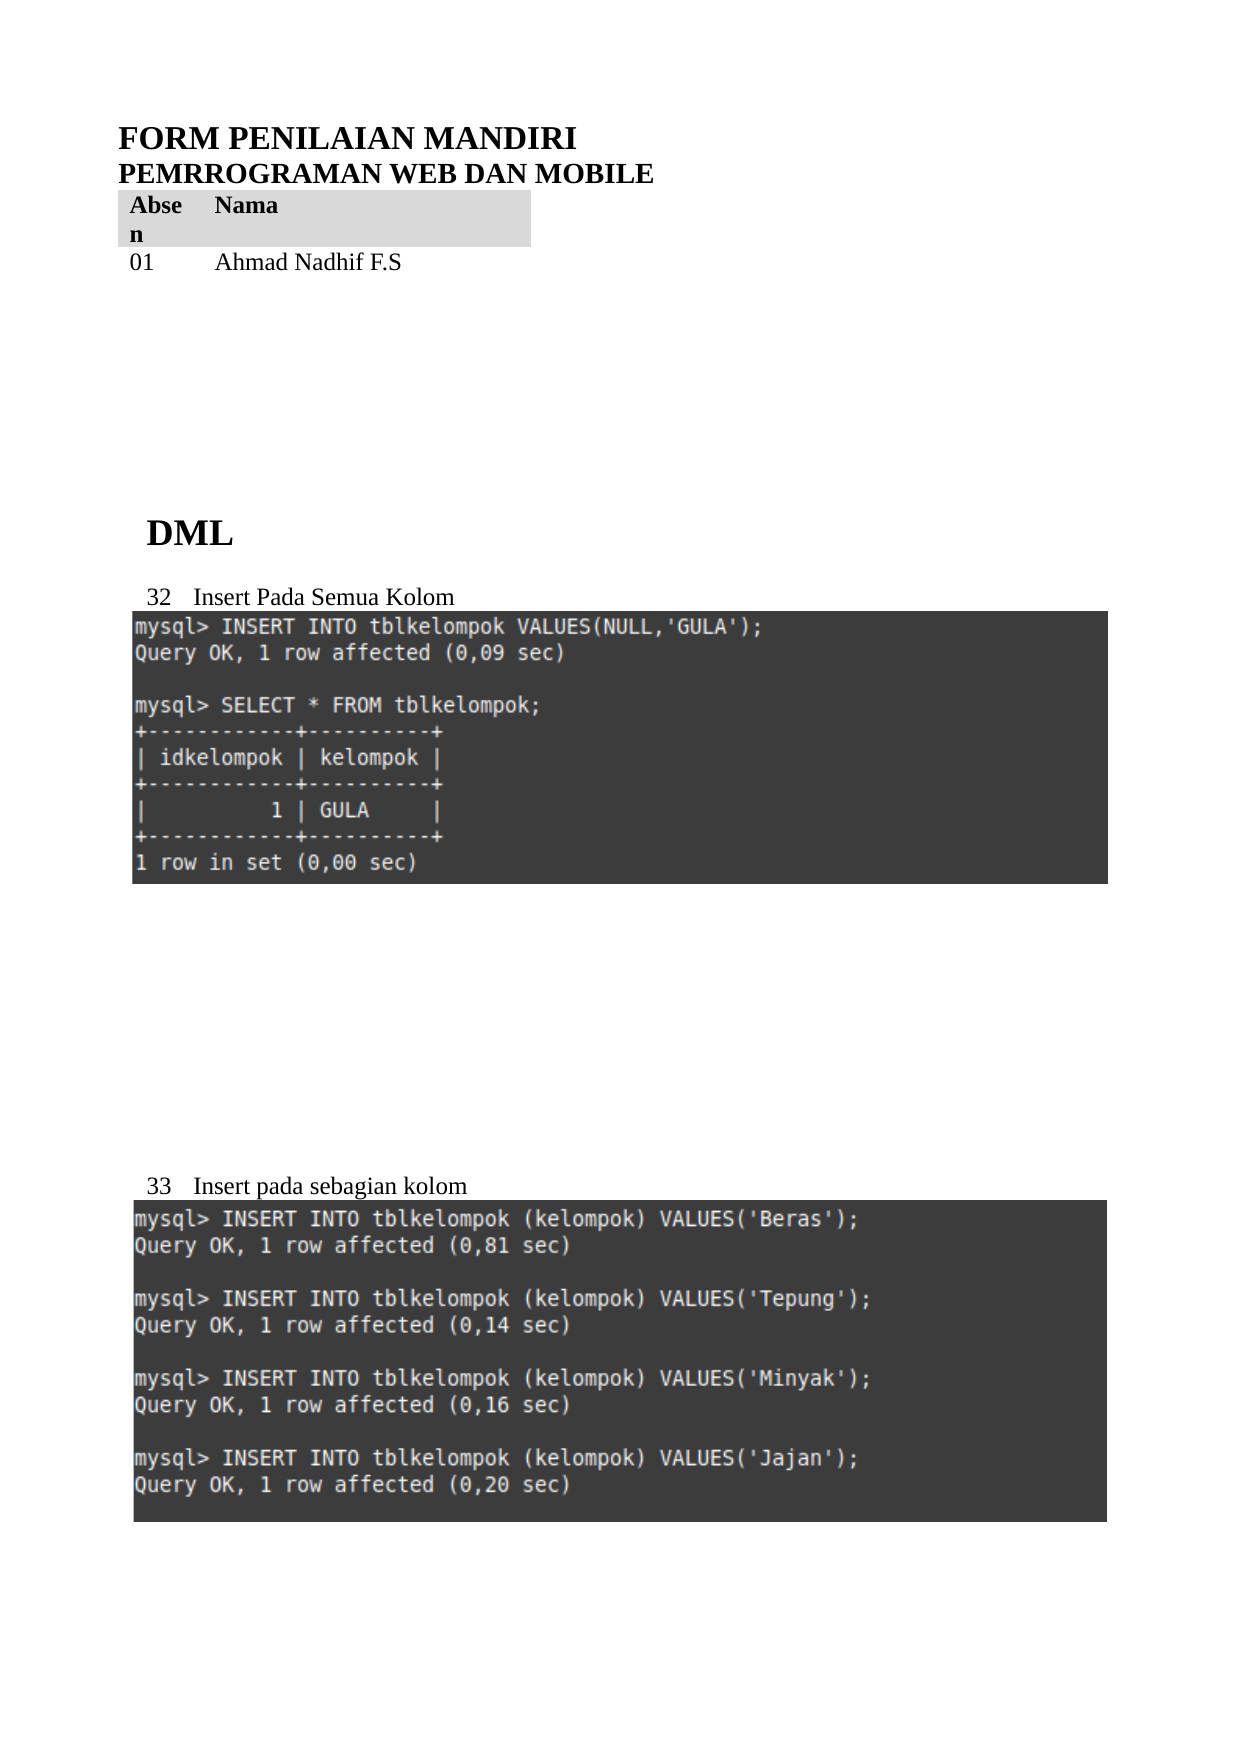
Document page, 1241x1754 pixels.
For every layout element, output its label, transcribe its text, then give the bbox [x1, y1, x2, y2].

list Insert Pada Semua Kolom [146, 582, 1122, 611]
list Insert pada sebagian kolom [146, 1171, 1122, 1200]
picture [132, 611, 1108, 884]
text DML [146, 511, 1122, 554]
picture [133, 1200, 1107, 1522]
